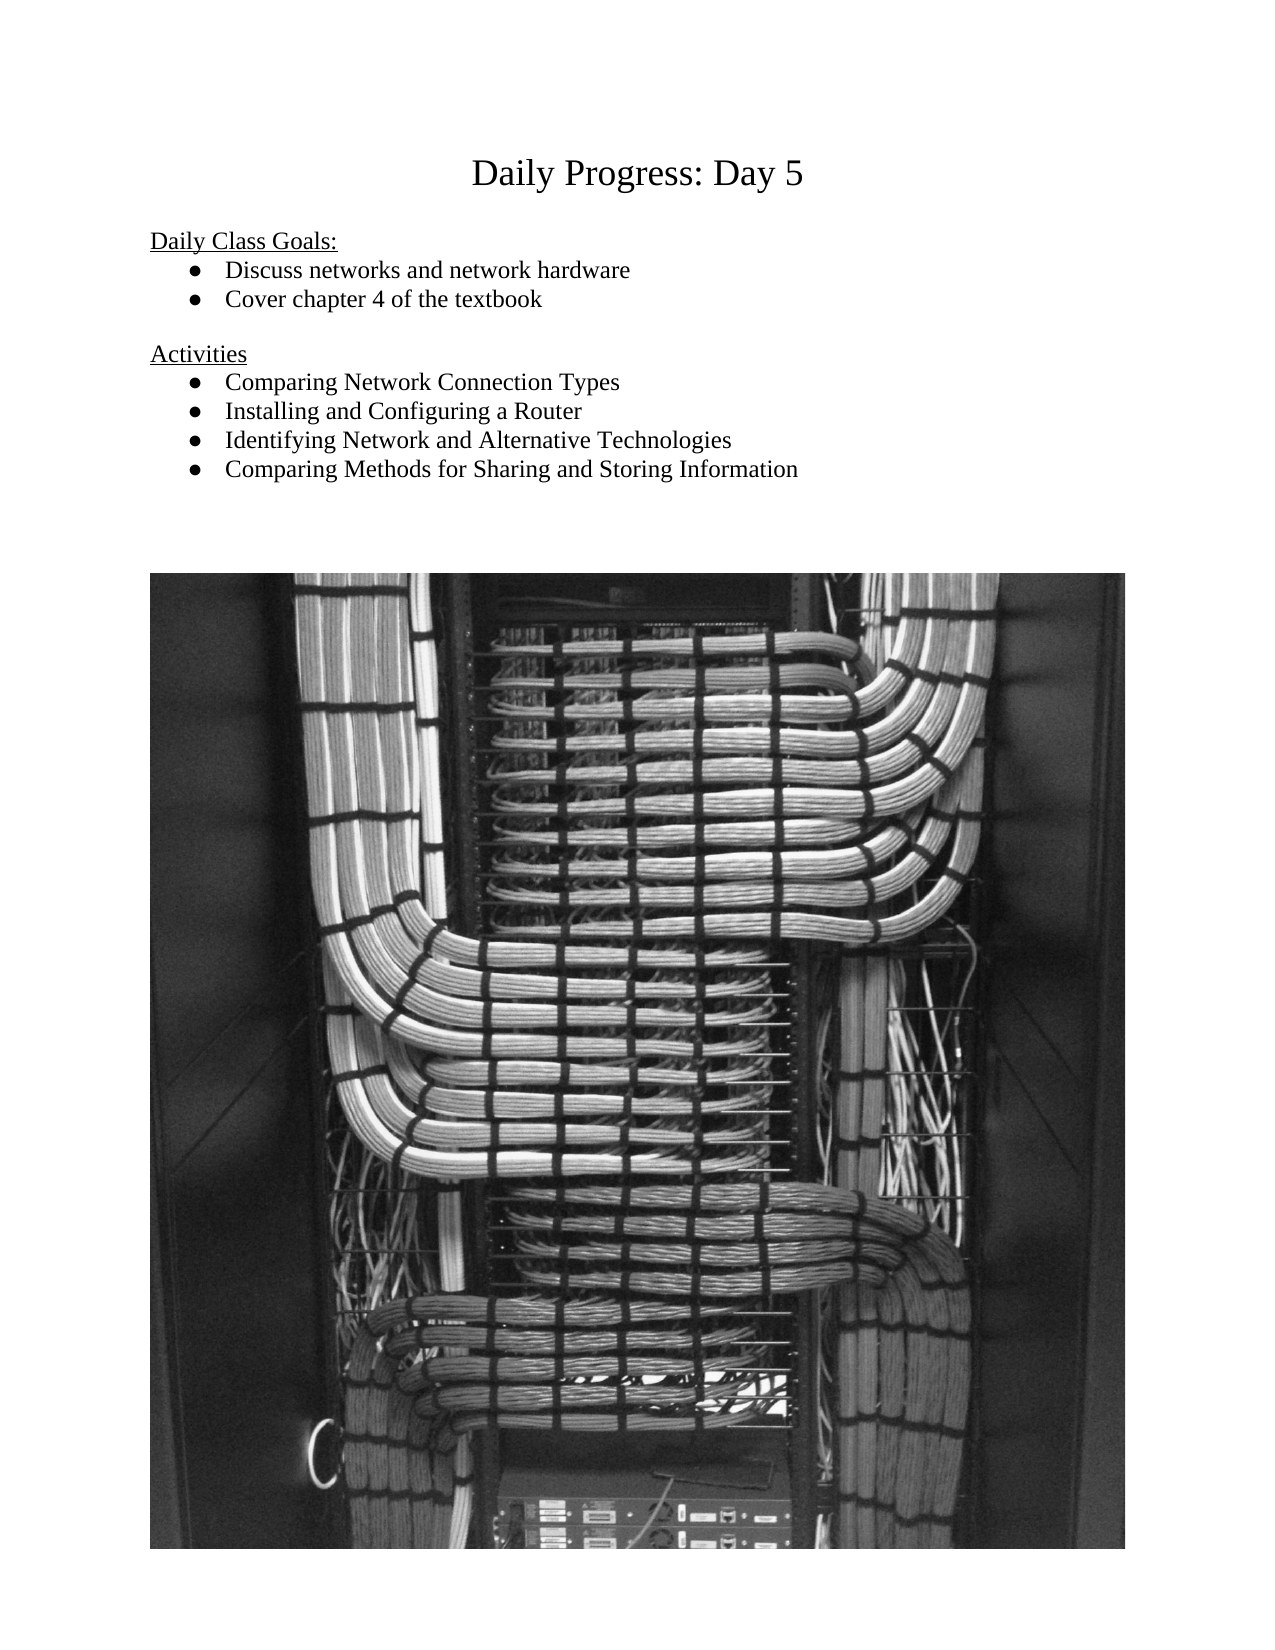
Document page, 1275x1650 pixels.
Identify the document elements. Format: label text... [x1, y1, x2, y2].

picture [150, 573, 1125, 1549]
list Identifying Network and Alternative Technologies [187, 425, 1125, 454]
list Cover chapter 4 of the textbook [187, 283, 1125, 312]
list Comparing Methods for Sharing and Storing Information [187, 454, 1125, 482]
text Daily Class Goals: [150, 226, 1125, 255]
list Discuss networks and network hardware [187, 255, 1125, 283]
list Installing and Configuring a Router [187, 396, 1125, 425]
list Comparing Network Connection Types [187, 367, 1125, 396]
text Activities [150, 339, 1125, 367]
text Daily Progress: Day 5 [150, 150, 1125, 193]
